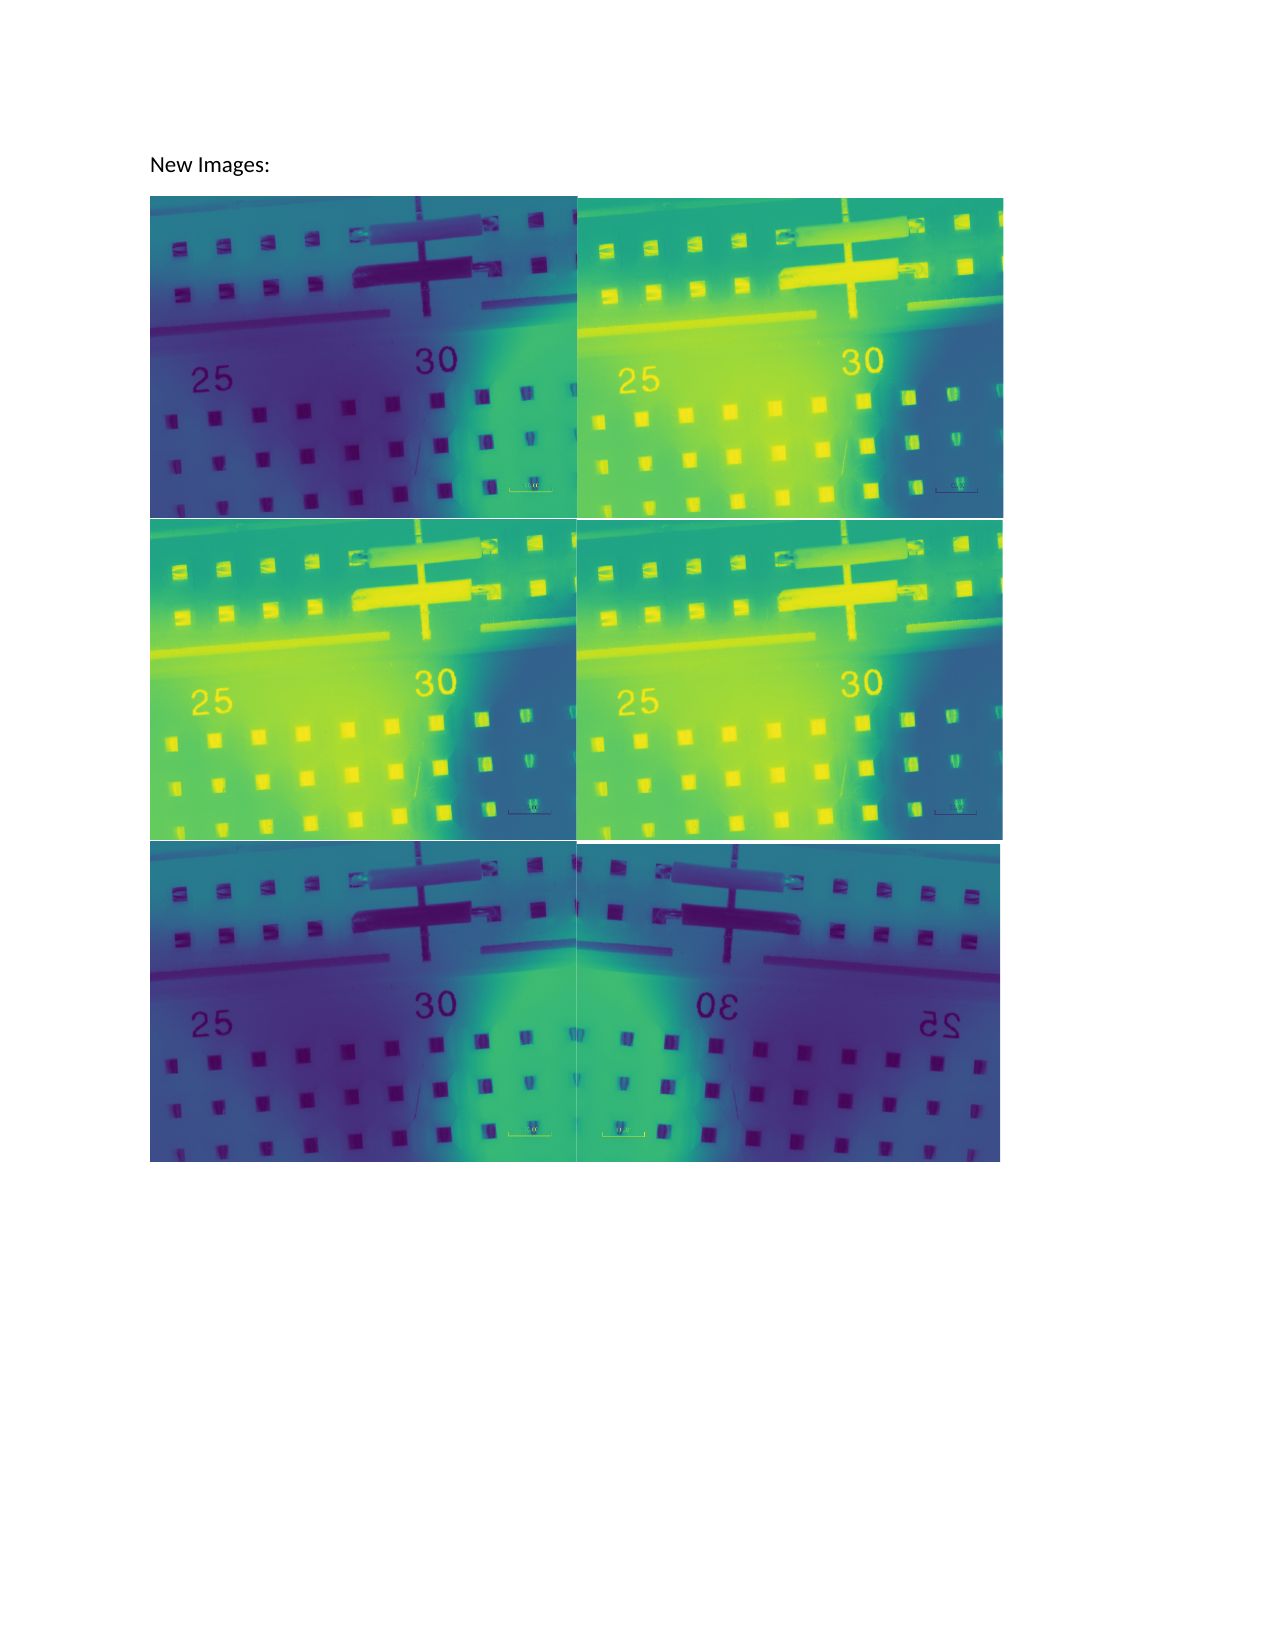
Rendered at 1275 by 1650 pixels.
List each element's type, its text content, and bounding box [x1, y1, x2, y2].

text New Images: [150, 150, 1125, 178]
picture [150, 841, 1001, 1162]
picture [150, 519, 1003, 840]
picture [150, 196, 1004, 518]
